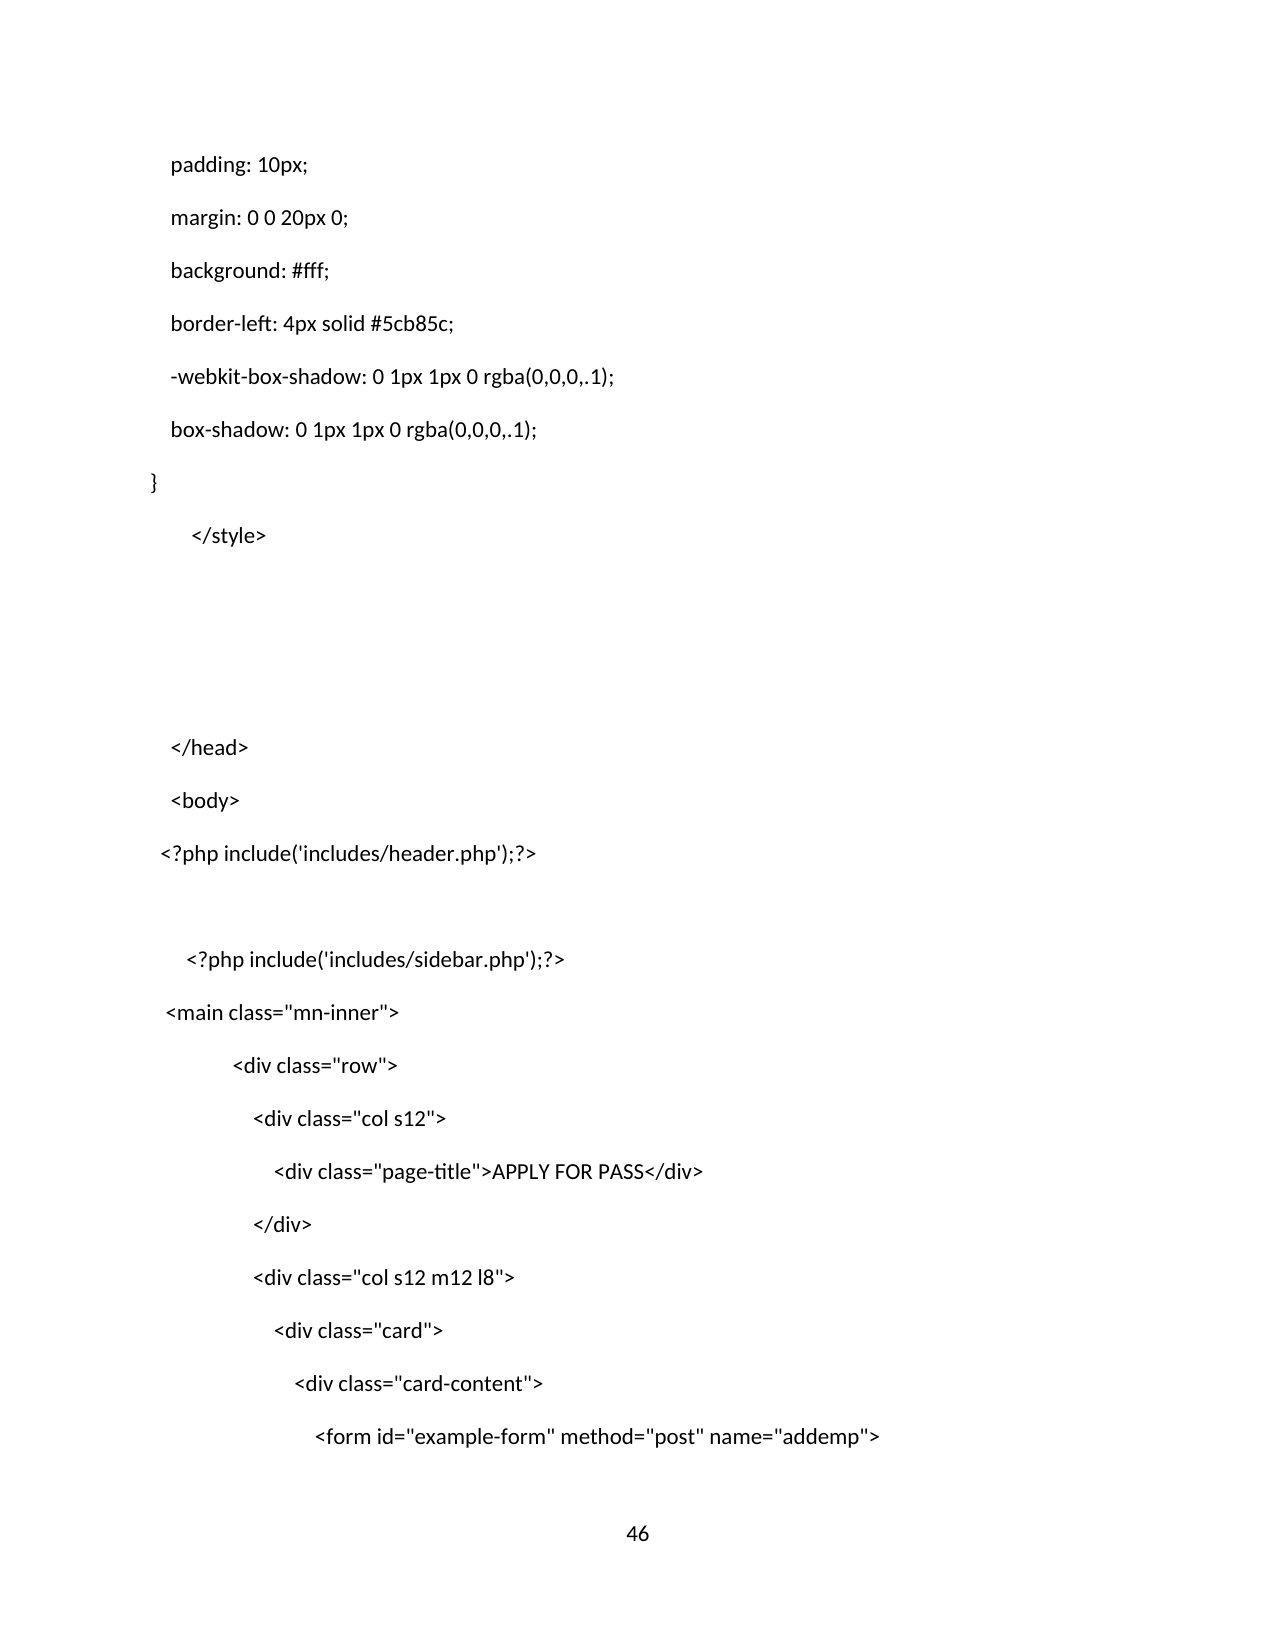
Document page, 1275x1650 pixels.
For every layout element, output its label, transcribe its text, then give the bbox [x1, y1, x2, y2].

text </head> [150, 733, 1125, 761]
text border-left: 4px solid #5cb85c; [150, 309, 1125, 337]
text </div> [150, 1210, 1125, 1238]
text <body> [150, 786, 1125, 814]
text <?php include('includes/sidebar.php');?> [150, 945, 1125, 973]
text <div class="col s12"> [150, 1104, 1125, 1132]
text margin: 0 0 20px 0; [150, 203, 1125, 231]
text <div class="page-title">APPLY FOR PASS</div> [150, 1157, 1125, 1185]
text <div class="card"> [150, 1316, 1125, 1344]
text box-shadow: 0 1px 1px 0 rgba(0,0,0,.1); [150, 415, 1125, 443]
text <div class="card-content"> [150, 1369, 1125, 1397]
text <form id="example-form" method="post" name="addemp"> [150, 1422, 1125, 1451]
text <?php include('includes/header.php');?> [150, 839, 1125, 867]
text background: #fff; [150, 256, 1125, 284]
text } [150, 468, 1125, 496]
text <div class="col s12 m12 l8"> [150, 1263, 1125, 1291]
text <div class="row"> [150, 1051, 1125, 1079]
text </style> [150, 521, 1125, 549]
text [150, 362, 1125, 390]
text <main class="mn-inner"> [150, 998, 1125, 1026]
text padding: 10px; [150, 150, 1125, 178]
